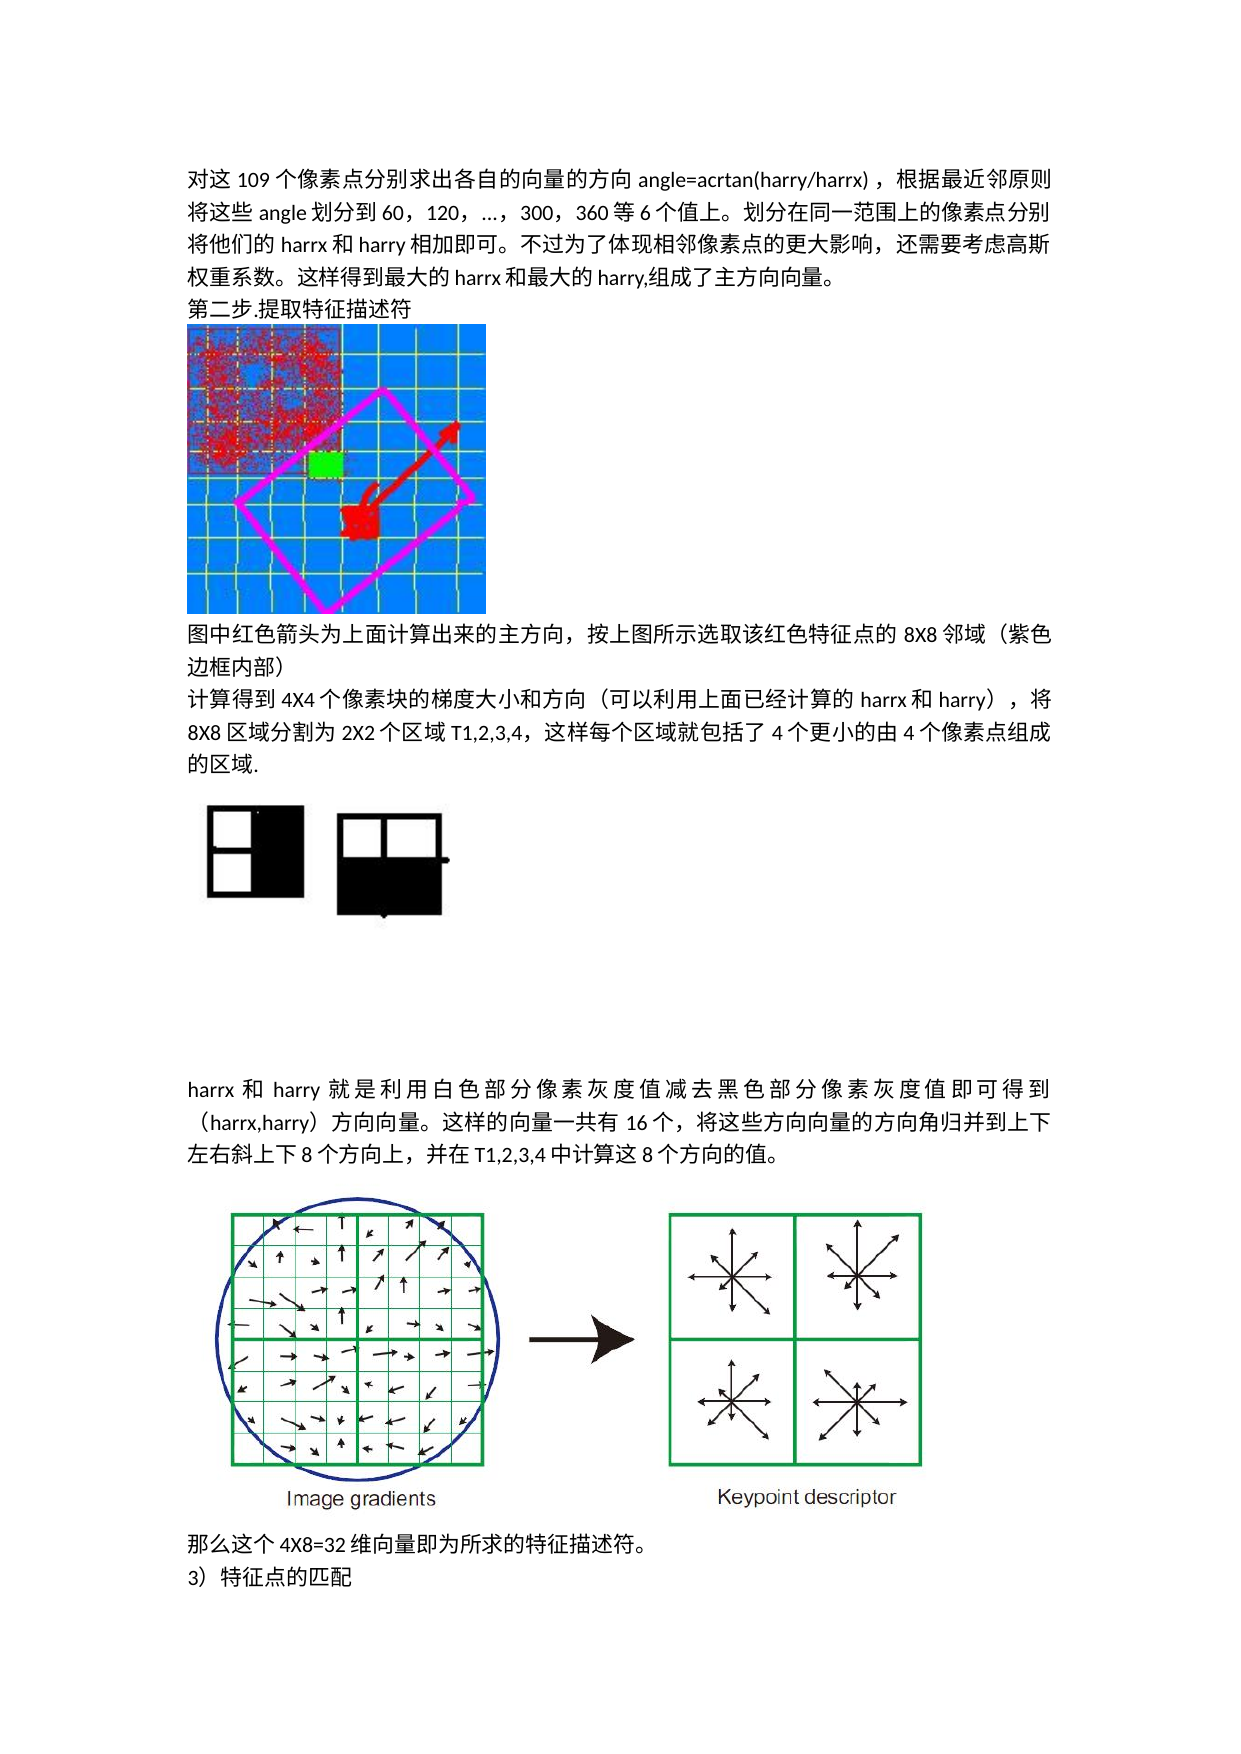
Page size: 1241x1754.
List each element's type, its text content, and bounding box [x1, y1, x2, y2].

text 图中红色箭头为上面计算出来的主方向，按上图所示选取该红色特征点的8X8邻域（紫色边框内部） [187, 617, 1053, 682]
text 那么这个4X8=32维向量即为所求的特征描述符。 [187, 1527, 1053, 1559]
picture [187, 779, 486, 1069]
text 计算得到4X4个像素块的梯度大小和方向（可以利用上面已经计算的harrx和harry），将8X8区域分割为2X2个区域T1,2,3,4，这样每个区域就包括了4个更小的由4个像素点组成的区域. [187, 682, 1053, 779]
text 3）特征点的匹配 [187, 1559, 1053, 1592]
text harrx和harry就是利用白色部分像素灰度值减去黑色部分像素灰度值即可得到（harrx,harry）方向向量。这样的向量一共有16个，将这些方向向量的方向角归并到上下左右斜上下8个方向上，并在T1,2,3,4中计算这8个方向的值。 [187, 1072, 1053, 1169]
picture [187, 324, 486, 614]
text 对这109个像素点分别求出各自的向量的方向angle=acrtan(harry/harrx) ，根据最近邻原则将这些 angle划分到60，120，...，300，360等6个值上。划分在同一范围上的像素点分别将他们的harrx和harry相加即可。不过为了体现相邻像素点的更大影响，还需要考虑高斯权重系数。这样得到最大的harrx和最大的harry,组成了主方向向量。 [187, 162, 1053, 292]
picture [187, 1169, 960, 1518]
text 第二步.提取特征描述符 [187, 292, 1053, 324]
